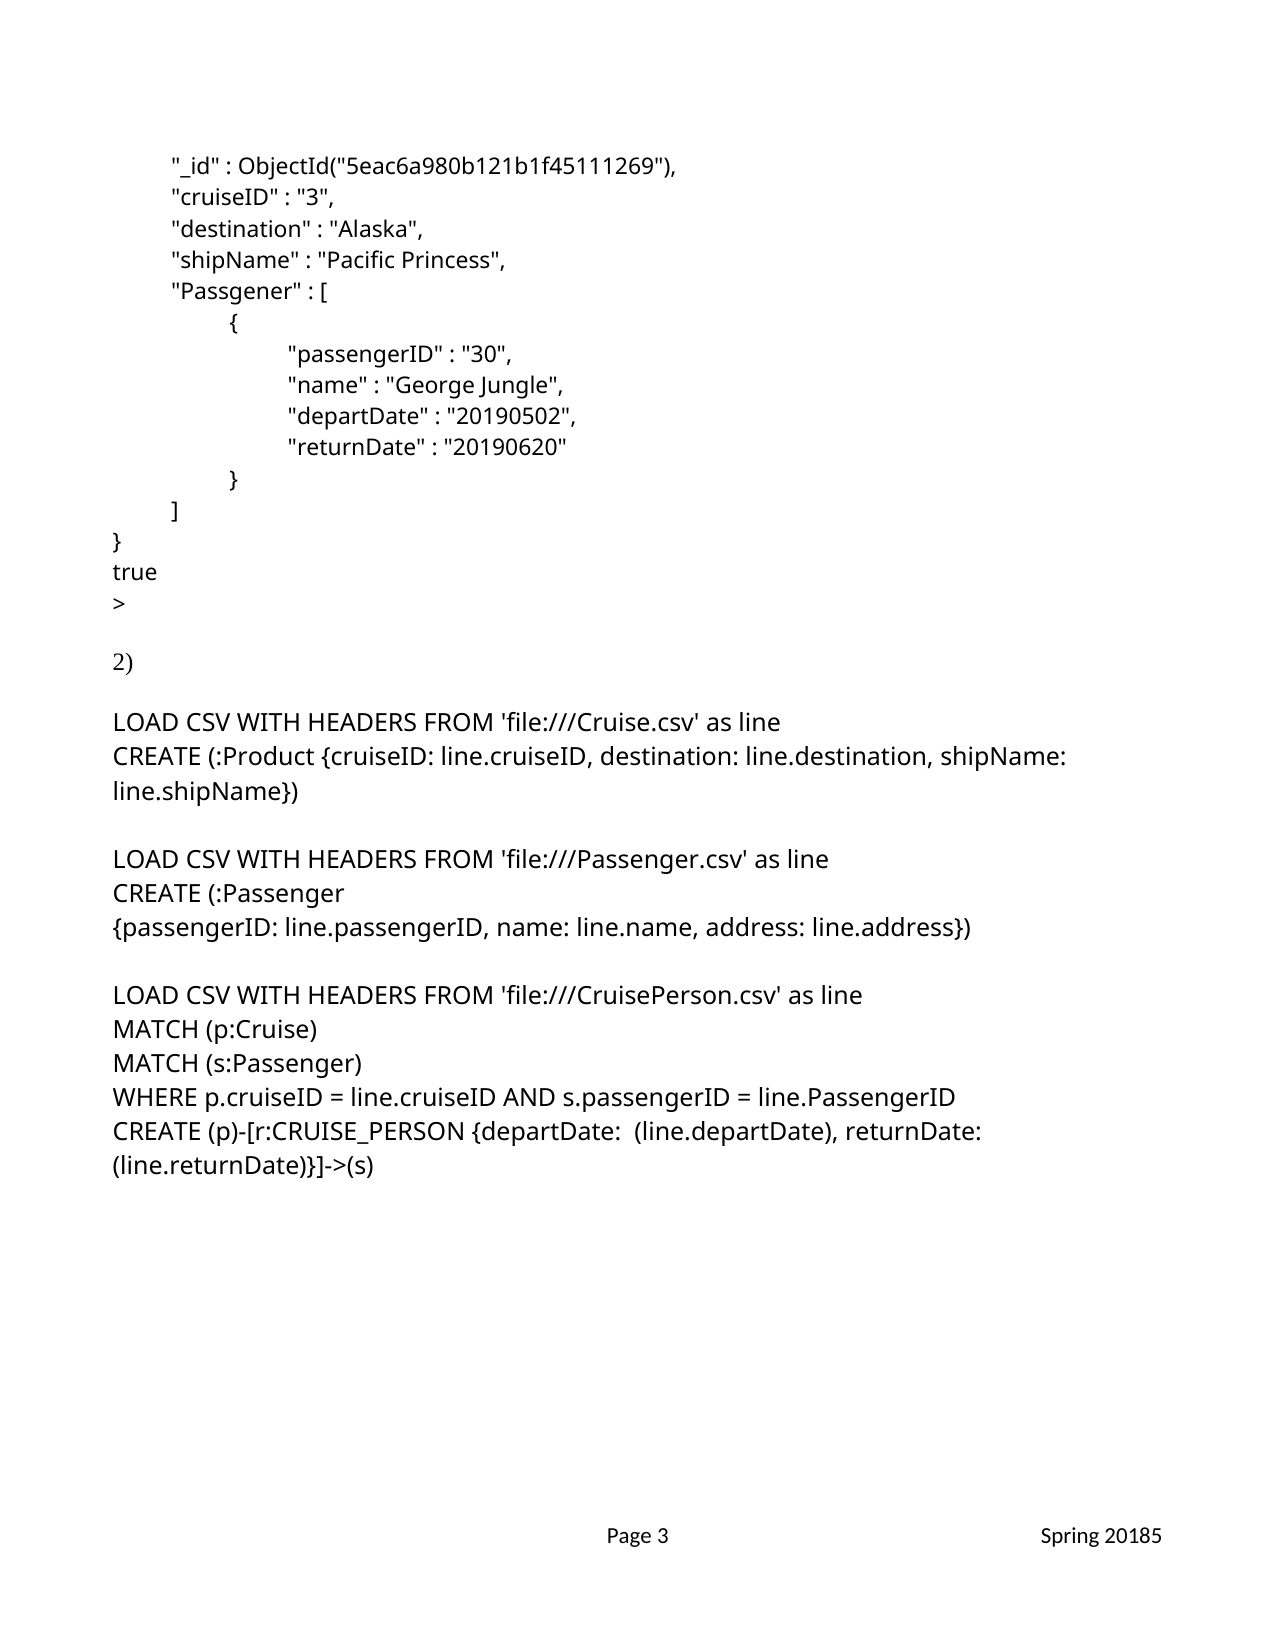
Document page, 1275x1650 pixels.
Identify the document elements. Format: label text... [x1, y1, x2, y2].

text LOAD CSV WITH HEADERS FROM 'file:///Passenger.csv' as line [112, 841, 1162, 875]
text CREATE (p)-[r:CRUISE_PERSON {departDate: (line.departDate), returnDate: (line.returnDate)}]->(s) [112, 1114, 1162, 1182]
text LOAD CSV WITH HEADERS FROM 'file:///Cruise.csv' as line [112, 705, 1162, 739]
text "_id" : ObjectId("5eac6a980b121b1f45111269"), [112, 150, 1162, 181]
text } [112, 462, 1162, 494]
text } [112, 525, 1162, 556]
text "name" : "George Jungle", [112, 369, 1162, 400]
text MATCH (s:Passenger) [112, 1046, 1162, 1080]
text "passengerID" : "30", [112, 337, 1162, 369]
text > [112, 587, 1162, 619]
text "cruiseID" : "3", [112, 181, 1162, 212]
text true [112, 556, 1162, 587]
text WHERE p.cruiseID = line.cruiseID AND s.passengerID = line.PassengerID [112, 1080, 1162, 1114]
text MATCH (p:Cruise) [112, 1012, 1162, 1046]
text CREATE (:Passenger [112, 875, 1162, 909]
text ] [112, 494, 1162, 525]
text 2) [112, 647, 1162, 676]
text "Passgener" : [ [112, 275, 1162, 306]
text LOAD CSV WITH HEADERS FROM 'file:///CruisePerson.csv' as line [112, 977, 1162, 1012]
text "returnDate" : "20190620" [112, 431, 1162, 462]
text CREATE (:Product {cruiseID: line.cruiseID, destination: line.destination, shipName: line.shipName}) [112, 739, 1162, 807]
text {passengerID: line.passengerID, name: line.name, address: line.address}) [112, 909, 1162, 943]
text "departDate" : "20190502", [112, 400, 1162, 431]
text "destination" : "Alaska", [112, 212, 1162, 244]
text { [112, 306, 1162, 337]
text "shipName" : "Pacific Princess", [112, 244, 1162, 275]
